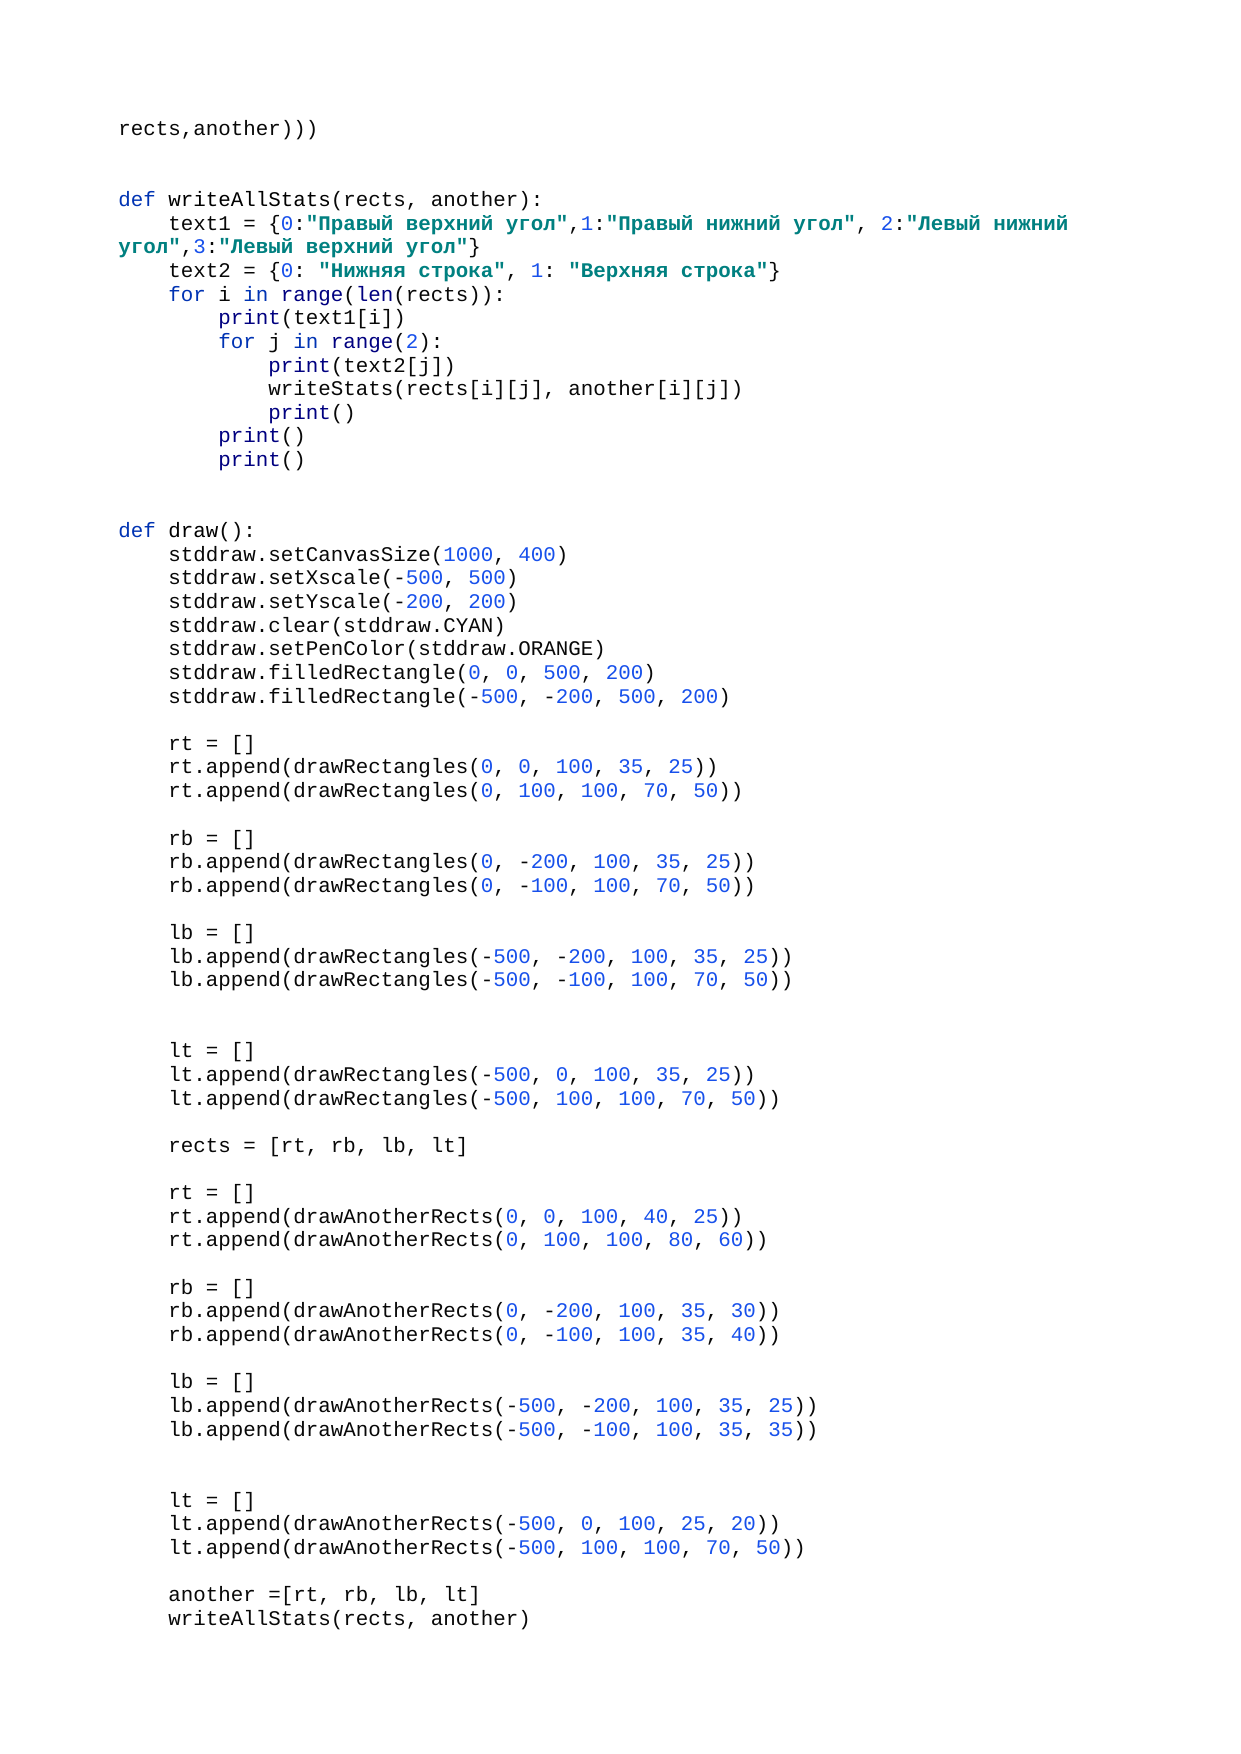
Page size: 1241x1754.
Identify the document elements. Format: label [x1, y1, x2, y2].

text [118, 118, 1152, 1631]
